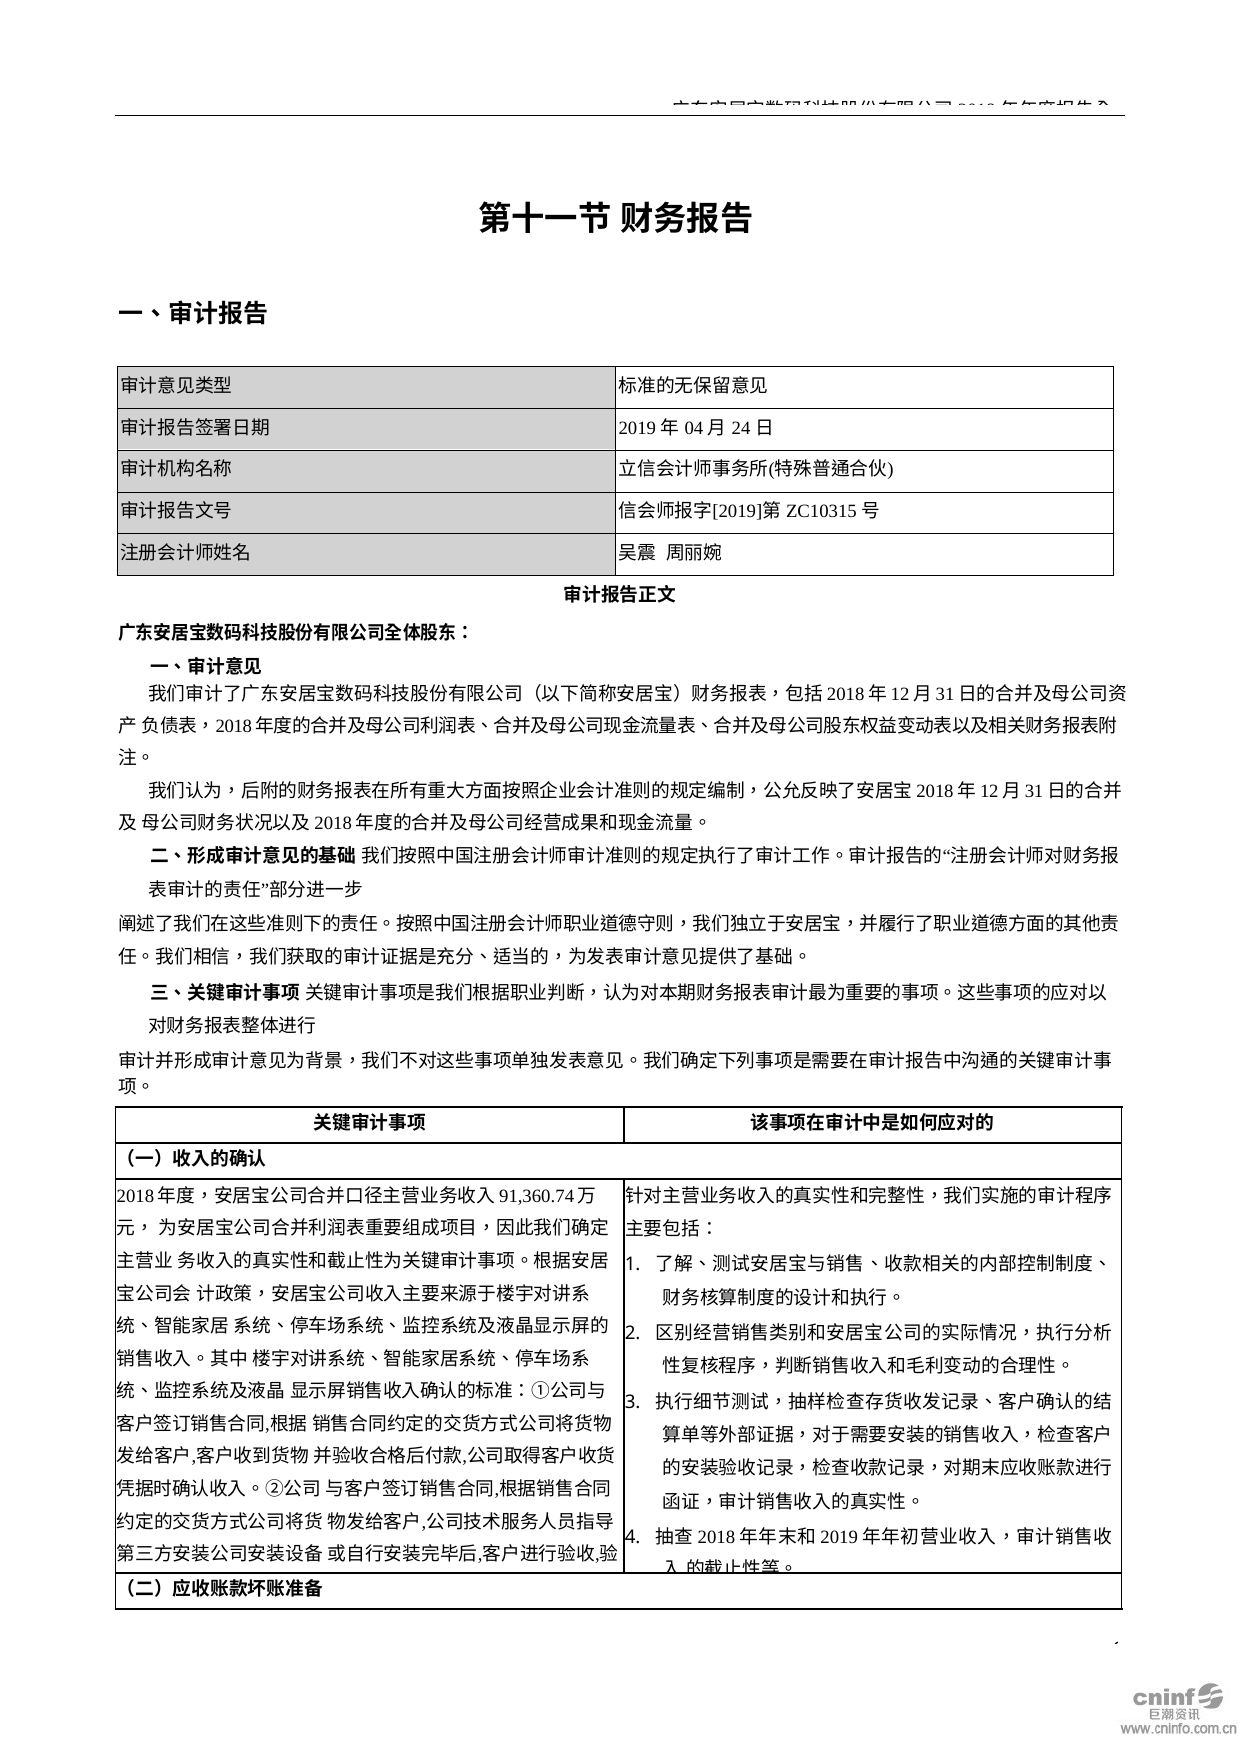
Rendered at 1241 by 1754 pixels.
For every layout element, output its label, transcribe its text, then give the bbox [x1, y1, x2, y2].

text 我们审计了广东安居宝数码科技股份有限公司（以下简称安居宝）财务报表，包括2018年12月31日的合并及母公司资产 负债表，2018年度的合并及母公司利润表、合并及母公司现金流量表、合并及母公司股东权益变动表以及相关财务报表附注。 [118, 681, 1137, 770]
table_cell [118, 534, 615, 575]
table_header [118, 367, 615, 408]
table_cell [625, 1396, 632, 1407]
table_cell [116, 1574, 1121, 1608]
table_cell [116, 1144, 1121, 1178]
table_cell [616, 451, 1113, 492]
text 阐述了我们在这些准则下的责任。按照中国注册会计师职业道德守则，我们独立于安居宝，并履行了职业道德方面的其他责 任。我们相信，我们获取的审计证据是充分、适当的，为发表审计意见提供了基础。 [118, 910, 1137, 969]
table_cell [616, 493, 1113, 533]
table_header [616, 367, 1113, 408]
subtitle 一、审计报告 [118, 295, 1122, 329]
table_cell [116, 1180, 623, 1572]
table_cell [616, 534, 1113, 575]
subtitle 审计报告正文 [563, 581, 1240, 607]
picture [1115, 1680, 1240, 1737]
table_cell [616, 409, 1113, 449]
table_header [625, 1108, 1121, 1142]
text 二、形成审计意见的基础 我们按照中国注册会计师审计准则的规定执行了审计工作。审计报告的“注册会计师对财务报表审计的责任”部分进一步 [148, 843, 1123, 902]
text 审计并形成审计意见为背景，我们不对这些事项单独发表意见。我们确定下列事项是需要在审计报告中沟通的关键审计事项。 [118, 1048, 1137, 1099]
subtitle 广东安居宝数码科技股份有限公司全体股东： 一、审计意见 [118, 620, 494, 678]
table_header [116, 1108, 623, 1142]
subtitle 第十一节 财务报告 [478, 194, 1122, 240]
text 我们认为，后附的财务报表在所有重大方面按照企业会计准则的规定编制，公允反映了安居宝2018年12月31日的合并及 母公司财务状况以及2018年度的合并及母公司经营成果和现金流量。 [118, 777, 1122, 835]
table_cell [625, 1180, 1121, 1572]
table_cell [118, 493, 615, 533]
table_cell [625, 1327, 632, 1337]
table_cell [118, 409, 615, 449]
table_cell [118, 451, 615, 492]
text 三、关键审计事项 关键审计事项是我们根据职业判断，认为对本期财务报表审计最为重要的事项。这些事项的应对以对财务报表整体进行 [148, 979, 1122, 1038]
